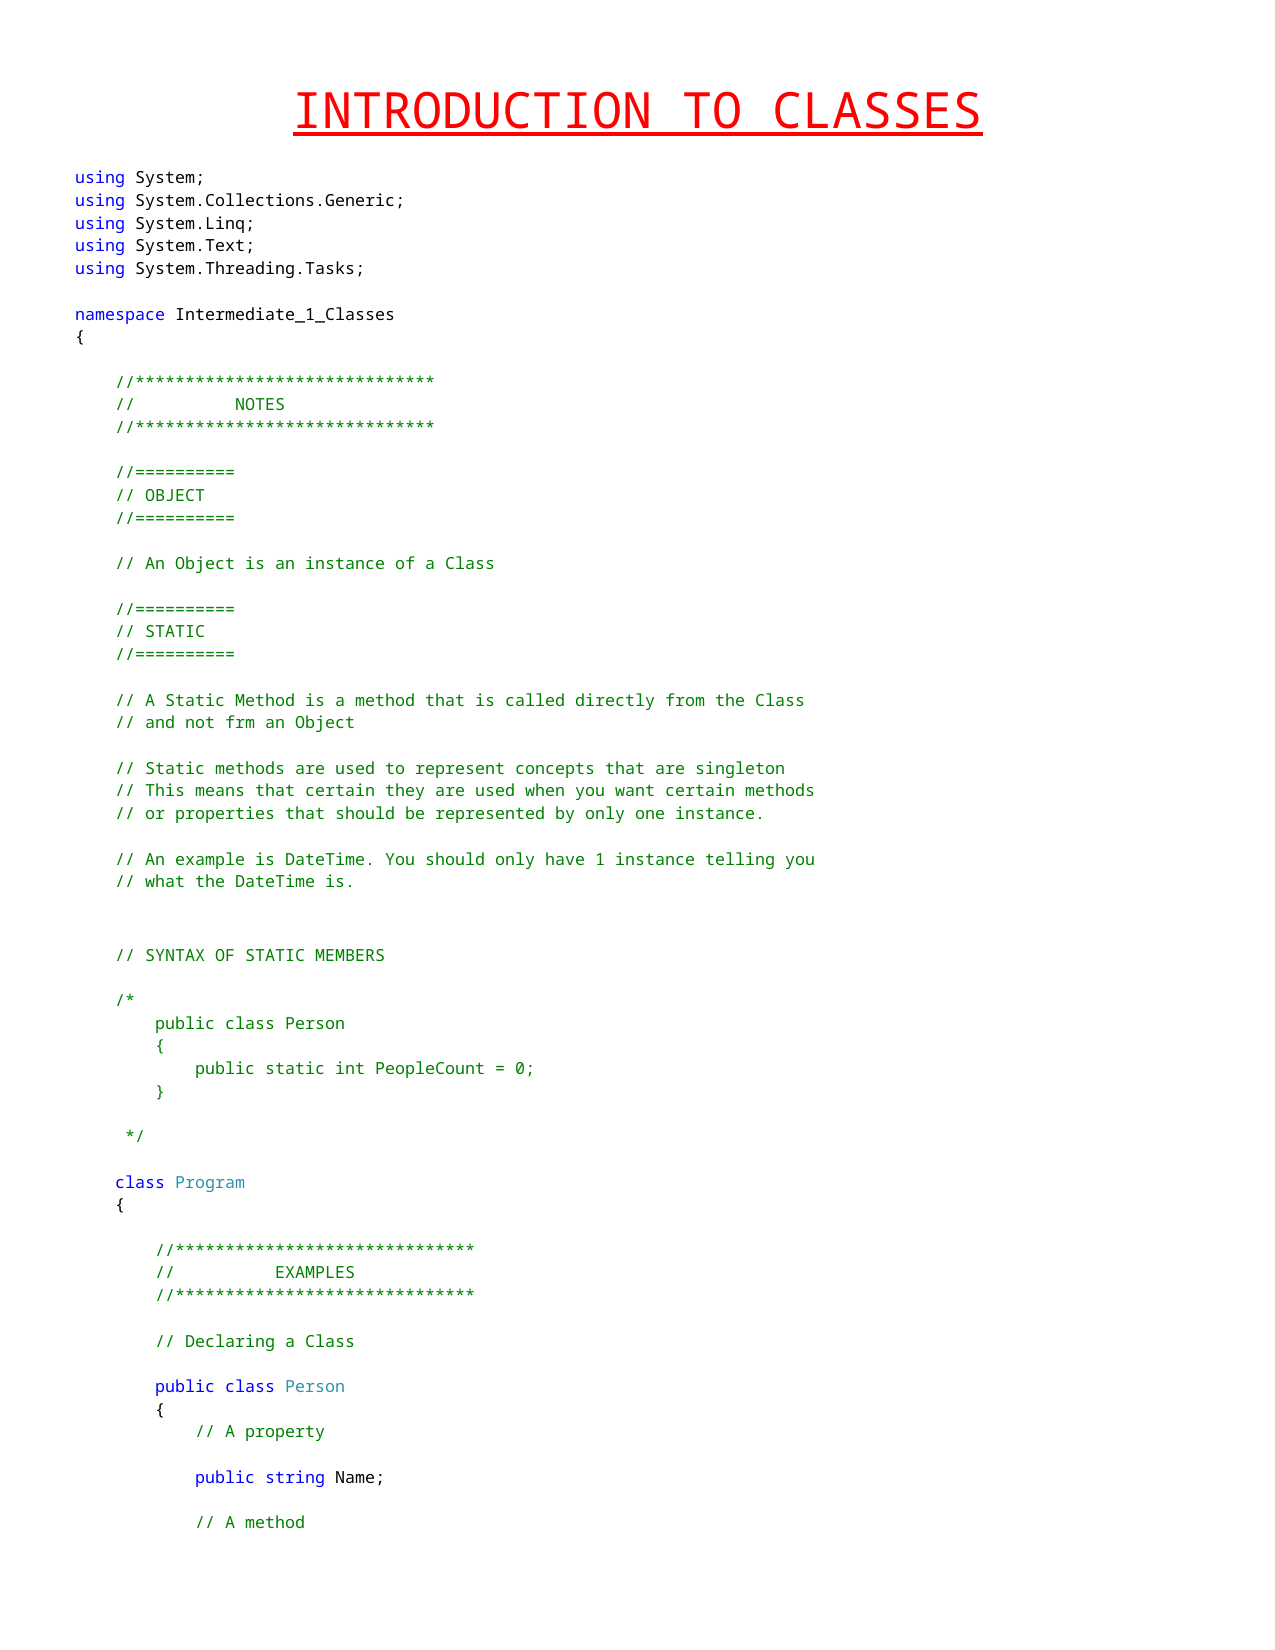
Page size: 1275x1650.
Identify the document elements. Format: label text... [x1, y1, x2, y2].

text // An Object is an instance of a Class [75, 552, 1200, 574]
text public static int PeopleCount = 0; [75, 1057, 1200, 1079]
text using System.Threading.Tasks; [75, 257, 1200, 279]
text namespace Intermediate_1_Classes [75, 302, 1200, 325]
text } [75, 1079, 1200, 1102]
text using System; [75, 166, 1200, 188]
text // and not frm an Object [75, 711, 1200, 733]
text //========== [75, 643, 1200, 665]
text // or properties that should be represented by only one instance. [75, 802, 1200, 824]
text // what the DateTime is. [75, 870, 1200, 892]
text public string Name; [75, 1466, 1200, 1488]
text INTRODUCTION TO CLASSES [75, 75, 1200, 143]
text //****************************** [75, 1238, 1200, 1261]
text /* [75, 989, 1200, 1011]
text //****************************** [75, 1284, 1200, 1307]
text // This means that certain they are used when you want certain methods [75, 779, 1200, 802]
text // OBJECT [75, 484, 1200, 506]
text // NOTES [75, 393, 1200, 416]
text //========== [75, 597, 1200, 620]
text using System.Linq; [75, 211, 1200, 234]
text using System.Text; [75, 234, 1200, 257]
text //========== [75, 506, 1200, 529]
text //****************************** [75, 416, 1200, 438]
text */ [75, 1125, 1200, 1148]
text { [75, 1034, 1200, 1057]
text class Program [75, 1170, 1200, 1193]
text // A Static Method is a method that is called directly from the Class [75, 688, 1200, 711]
text //========== [75, 461, 1200, 484]
text public class Person [75, 1375, 1200, 1397]
text // EXAMPLES [75, 1261, 1200, 1284]
text // A property [75, 1420, 1200, 1443]
text // A method [75, 1511, 1200, 1534]
text // Static methods are used to represent concepts that are singleton [75, 756, 1200, 779]
text //****************************** [75, 370, 1200, 393]
text // An example is DateTime. You should only have 1 instance telling you [75, 847, 1200, 870]
text using System.Collections.Generic; [75, 188, 1200, 211]
text // STATIC [75, 620, 1200, 643]
text public class Person [75, 1011, 1200, 1034]
text { [75, 1193, 1200, 1216]
text // SYNTAX OF STATIC MEMBERS [75, 943, 1200, 966]
text { [75, 325, 1200, 347]
text // Declaring a Class [75, 1329, 1200, 1352]
text { [75, 1397, 1200, 1420]
